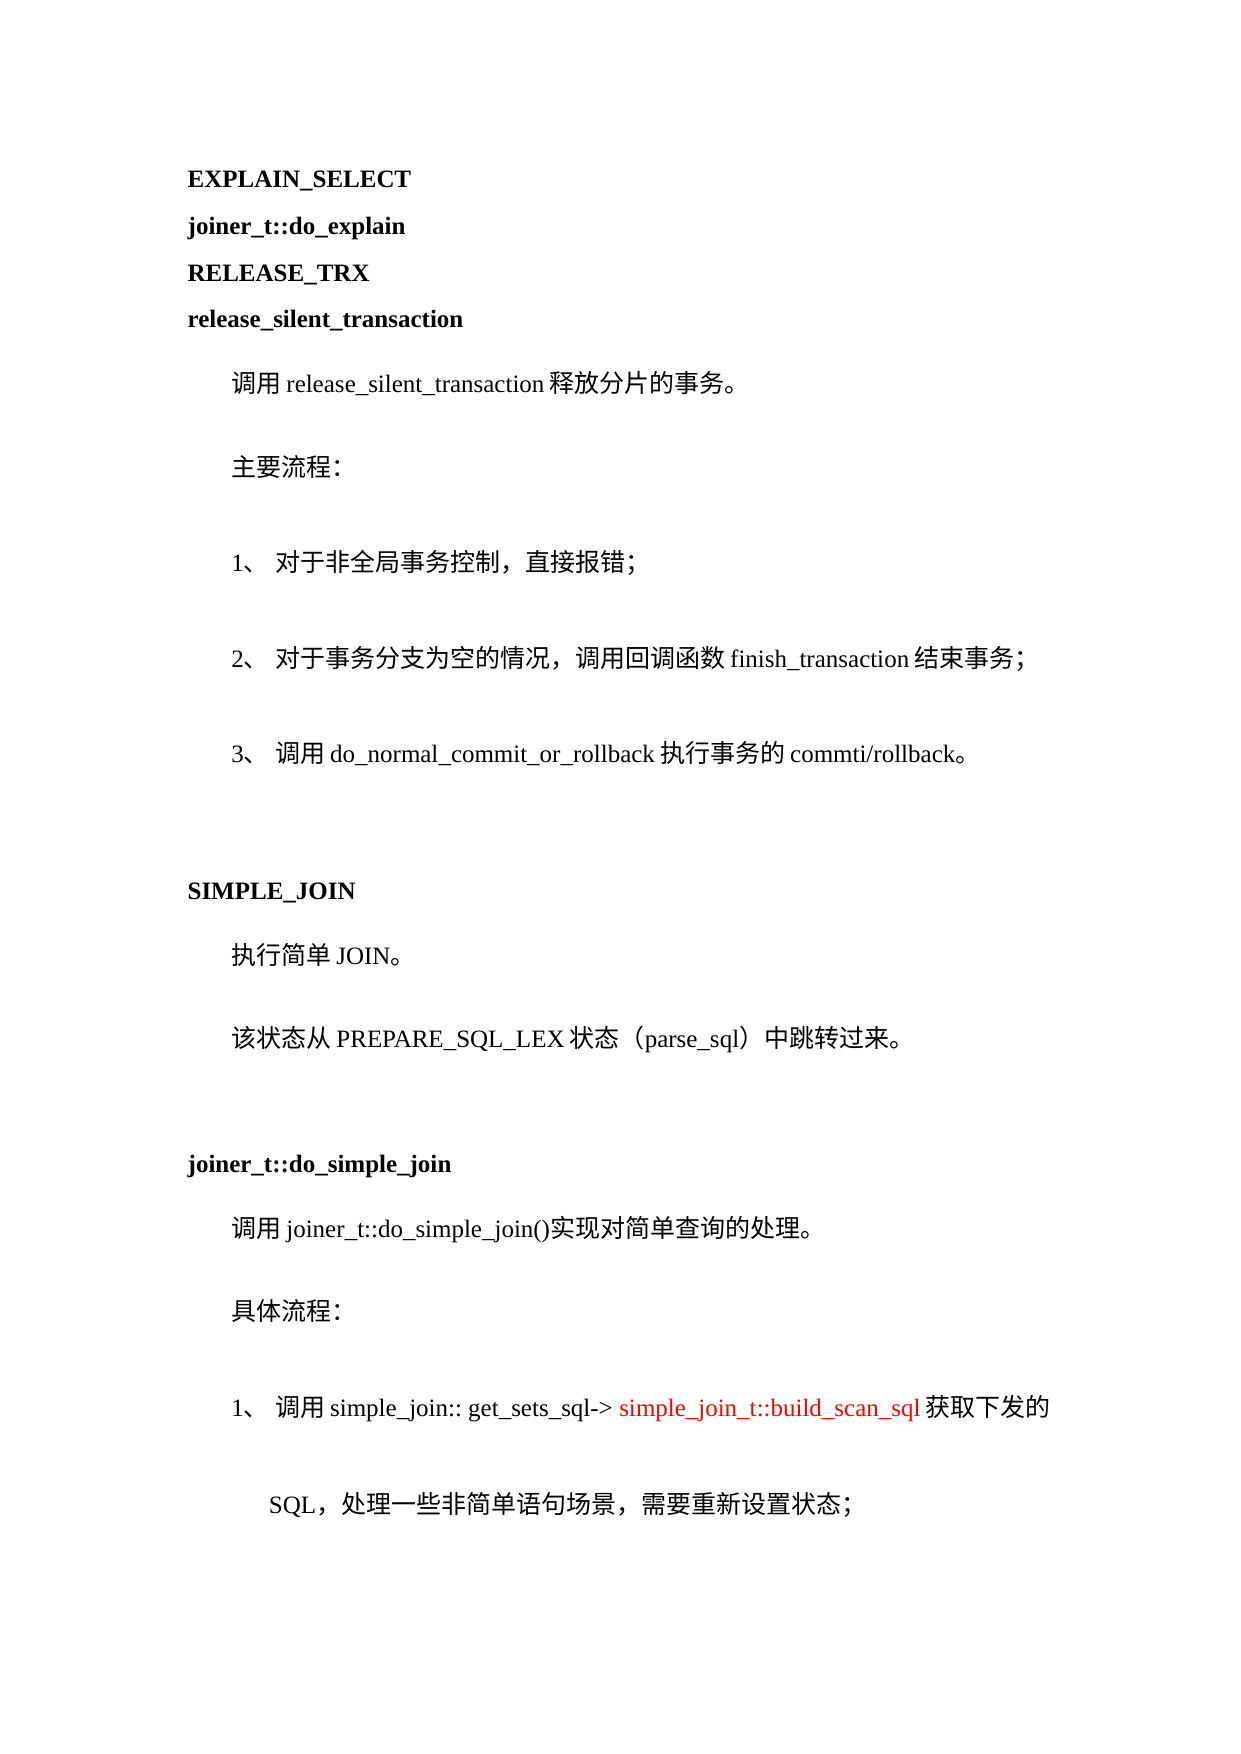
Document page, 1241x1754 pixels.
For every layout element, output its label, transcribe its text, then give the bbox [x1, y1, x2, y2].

text 具体流程： [187, 1277, 1053, 1342]
list 调用simple_join:: get_sets_sql-> simple_join_t::build_scan_sql获取下发的SQL，处理一些非简单语句场景，需要重新设置状态； [231, 1373, 1053, 1535]
text 该状态从PREPARE_SQL_LEX状态（parse_sql）中跳转过来。 [187, 1004, 1053, 1069]
list 对于非全局事务控制，直接报错； [231, 528, 1053, 593]
subtitle RELEASE_TRX [187, 256, 1053, 288]
subtitle SIMPLE_JOIN [187, 874, 1053, 907]
text 执行简单JOIN。 [187, 921, 1053, 986]
subtitle joiner_t::do_explain [187, 209, 1053, 241]
text 调用joiner_t::do_simple_join()实现对简单查询的处理。 [187, 1194, 1053, 1259]
subtitle EXPLAIN_SELECT [187, 162, 1053, 194]
list 调用do_normal_commit_or_rollback执行事务的commti/rollback。 [231, 719, 1053, 784]
subtitle release_silent_transaction [187, 303, 1053, 335]
text 调用release_silent_transaction释放分片的事务。 [187, 349, 1053, 414]
subtitle joiner_t::do_simple_join [187, 1147, 1053, 1179]
text 主要流程： [187, 433, 1053, 498]
list 对于事务分支为空的情况，调用回调函数finish_transaction结束事务； [231, 624, 1053, 689]
